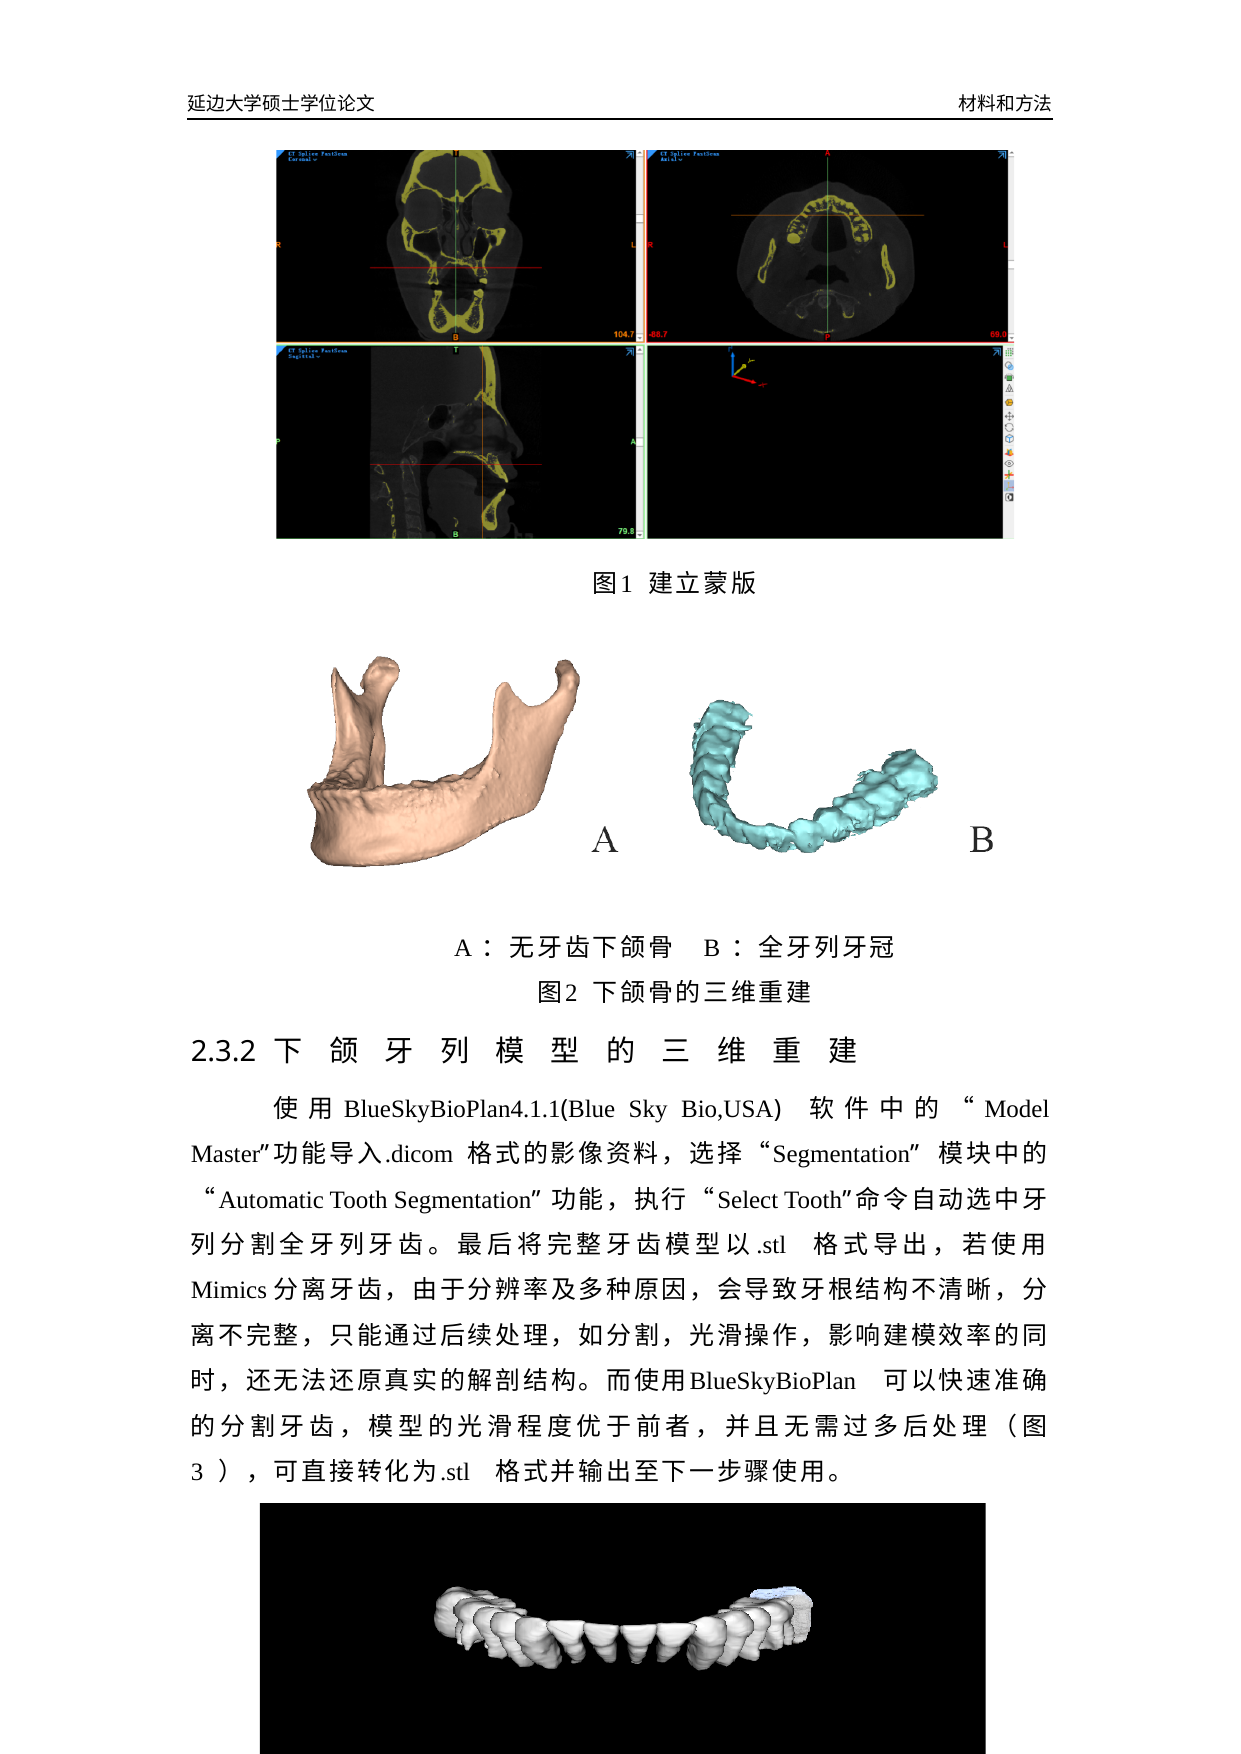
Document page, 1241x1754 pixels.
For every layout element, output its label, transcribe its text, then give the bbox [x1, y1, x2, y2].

text 2.3.2下颌牙列模型的三维重建 [191, 1026, 1049, 1071]
text A：无牙齿下颌骨 B：全牙列牙冠 [191, 922, 1049, 968]
text 图2 下颌骨的三维重建 [191, 968, 1049, 1013]
text 使用BlueSkyBioPlan4.1.1(Blue Sky Bio,USA)软件中的“Model Master”功能导入.dicom格式的影像资料，选择“Segmentation”模块中的“Automatic Tooth Segmentation”功能，执行“Select Tooth”命令自动选中牙列分割全牙列牙齿。最后将完整牙齿模型以.stl格式导出，若使用Mimics分离牙齿，由于分辨率及多种原因，会导致牙根结构不清晰，分离不完整，只能通过后续处理，如分割，光滑操作，影响建模效率的同时，还无法还原真实的解剖结构。而使用BlueSkyBioPlan可以快速准确的分割牙齿，模型的光滑程度优于前者，并且无需过多后处理（图3），可直接转化为.stl格式并输出至下一步骤使用。 [191, 1084, 1049, 1492]
table_header 图3 自动分割出的下颌牙列 [191, 1493, 1056, 1604]
picture [276, 150, 1015, 539]
picture [187, 624, 1080, 892]
picture [259, 1503, 986, 1754]
